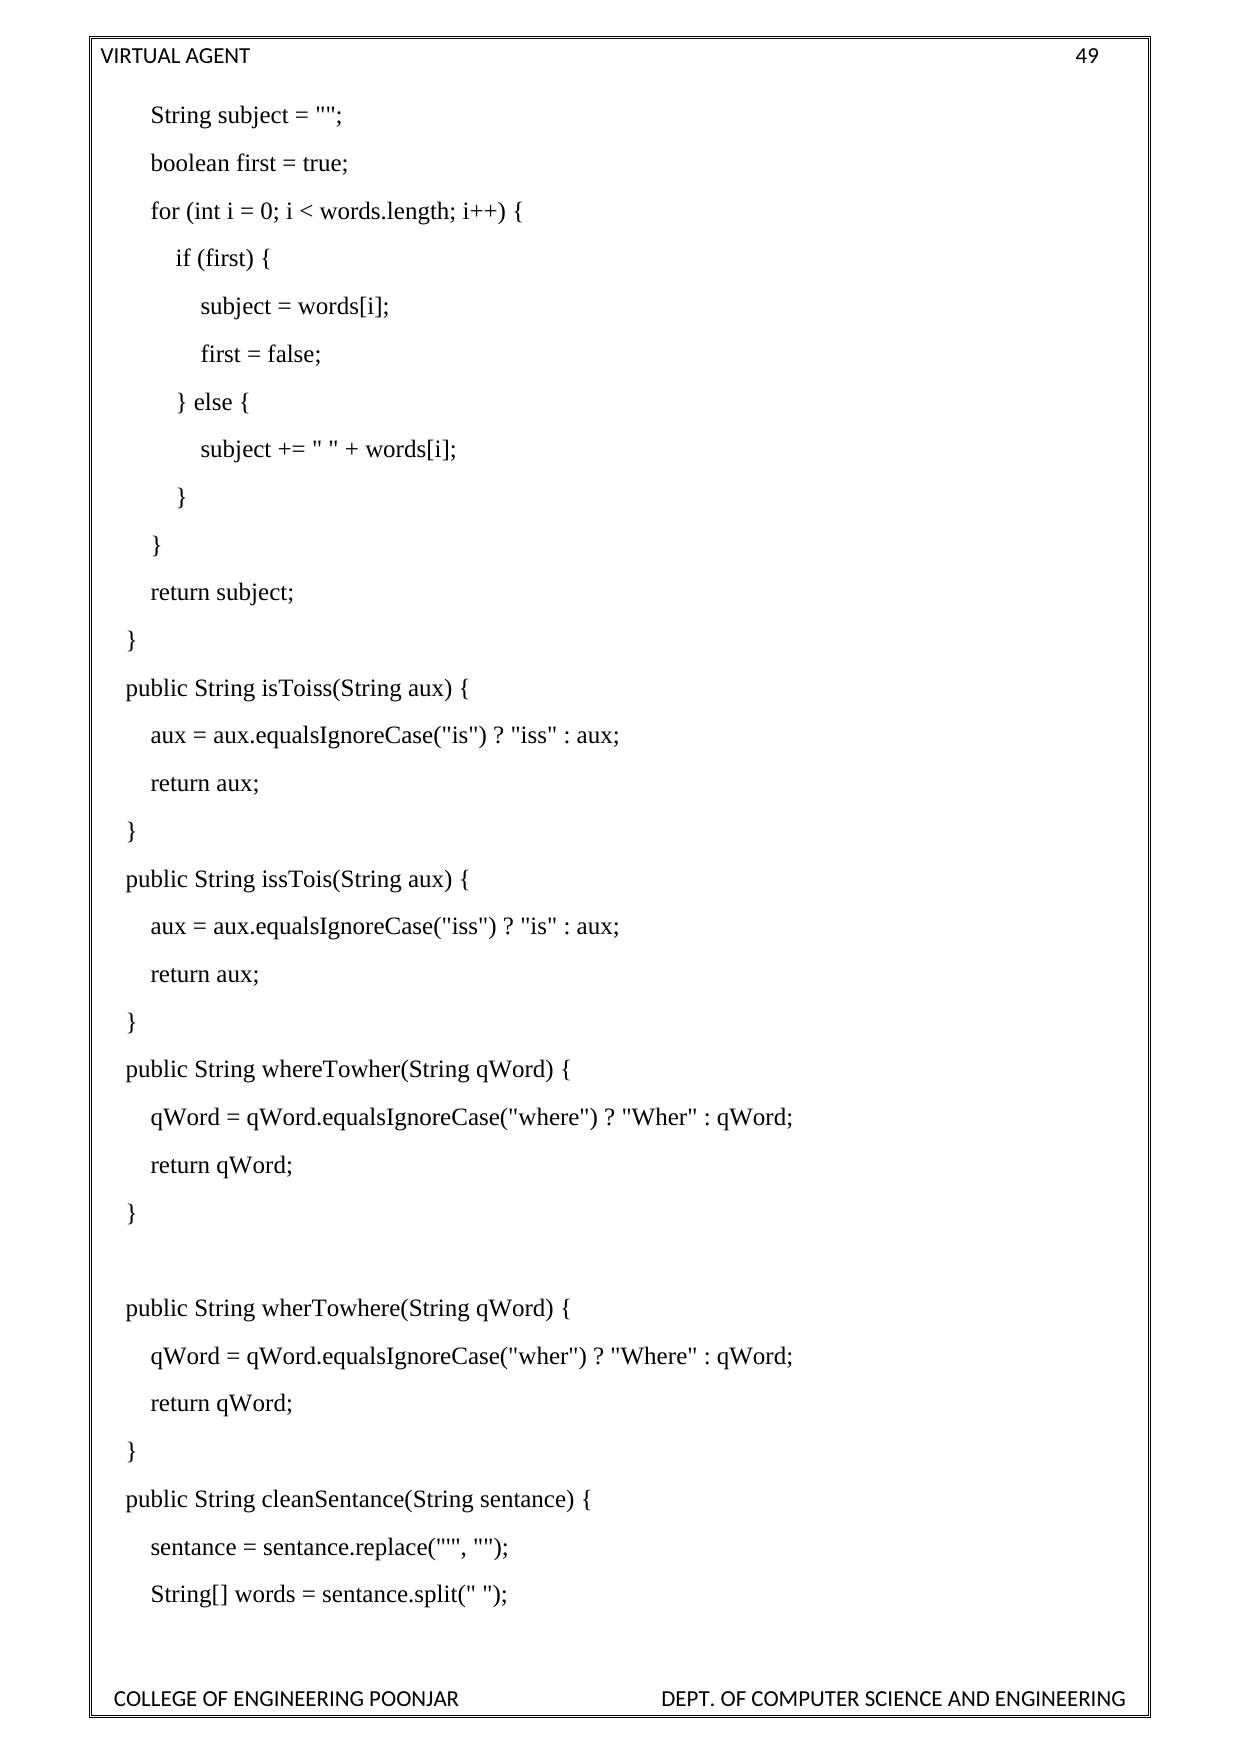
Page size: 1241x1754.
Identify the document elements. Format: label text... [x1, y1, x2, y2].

text subject = words[i]; [100, 291, 1140, 320]
text qWord = qWord.equalsIgnoreCase("wher") ? "Where" : qWord; [100, 1341, 1140, 1369]
text public String wherTowhere(String qWord) { [100, 1293, 1140, 1322]
text } [100, 1198, 1140, 1226]
text public String whereTowher(String qWord) { [100, 1054, 1140, 1083]
text subject += " " + words[i]; [100, 434, 1140, 463]
text first = false; [100, 339, 1140, 368]
text } else { [100, 387, 1140, 415]
text } [100, 1007, 1140, 1036]
text boolean first = true; [100, 148, 1140, 177]
text if (first) { [100, 243, 1140, 272]
text return subject; [100, 577, 1140, 606]
text for (int i = 0; i < words.length; i++) { [100, 196, 1140, 224]
text qWord = qWord.equalsIgnoreCase("where") ? "Wher" : qWord; [100, 1102, 1140, 1131]
text return aux; [100, 768, 1140, 797]
text String[] words = sentance.split(" "); [100, 1579, 1140, 1608]
text } [100, 816, 1140, 845]
text return qWord; [100, 1388, 1140, 1417]
text public String cleanSentance(String sentance) { [100, 1484, 1140, 1513]
text return qWord; [100, 1150, 1140, 1179]
text return aux; [100, 959, 1140, 988]
text } [100, 530, 1140, 558]
text public String isToiss(String aux) { [100, 673, 1140, 702]
text sentance = sentance.replace("'", ""); [100, 1532, 1140, 1560]
text public String issTois(String aux) { [100, 864, 1140, 892]
text } [100, 625, 1140, 654]
text aux = aux.equalsIgnoreCase("is") ? "iss" : aux; [100, 721, 1140, 749]
text String subject = ""; [100, 100, 1140, 129]
text } [100, 1436, 1140, 1465]
text aux = aux.equalsIgnoreCase("iss") ? "is" : aux; [100, 911, 1140, 940]
text } [100, 482, 1140, 511]
